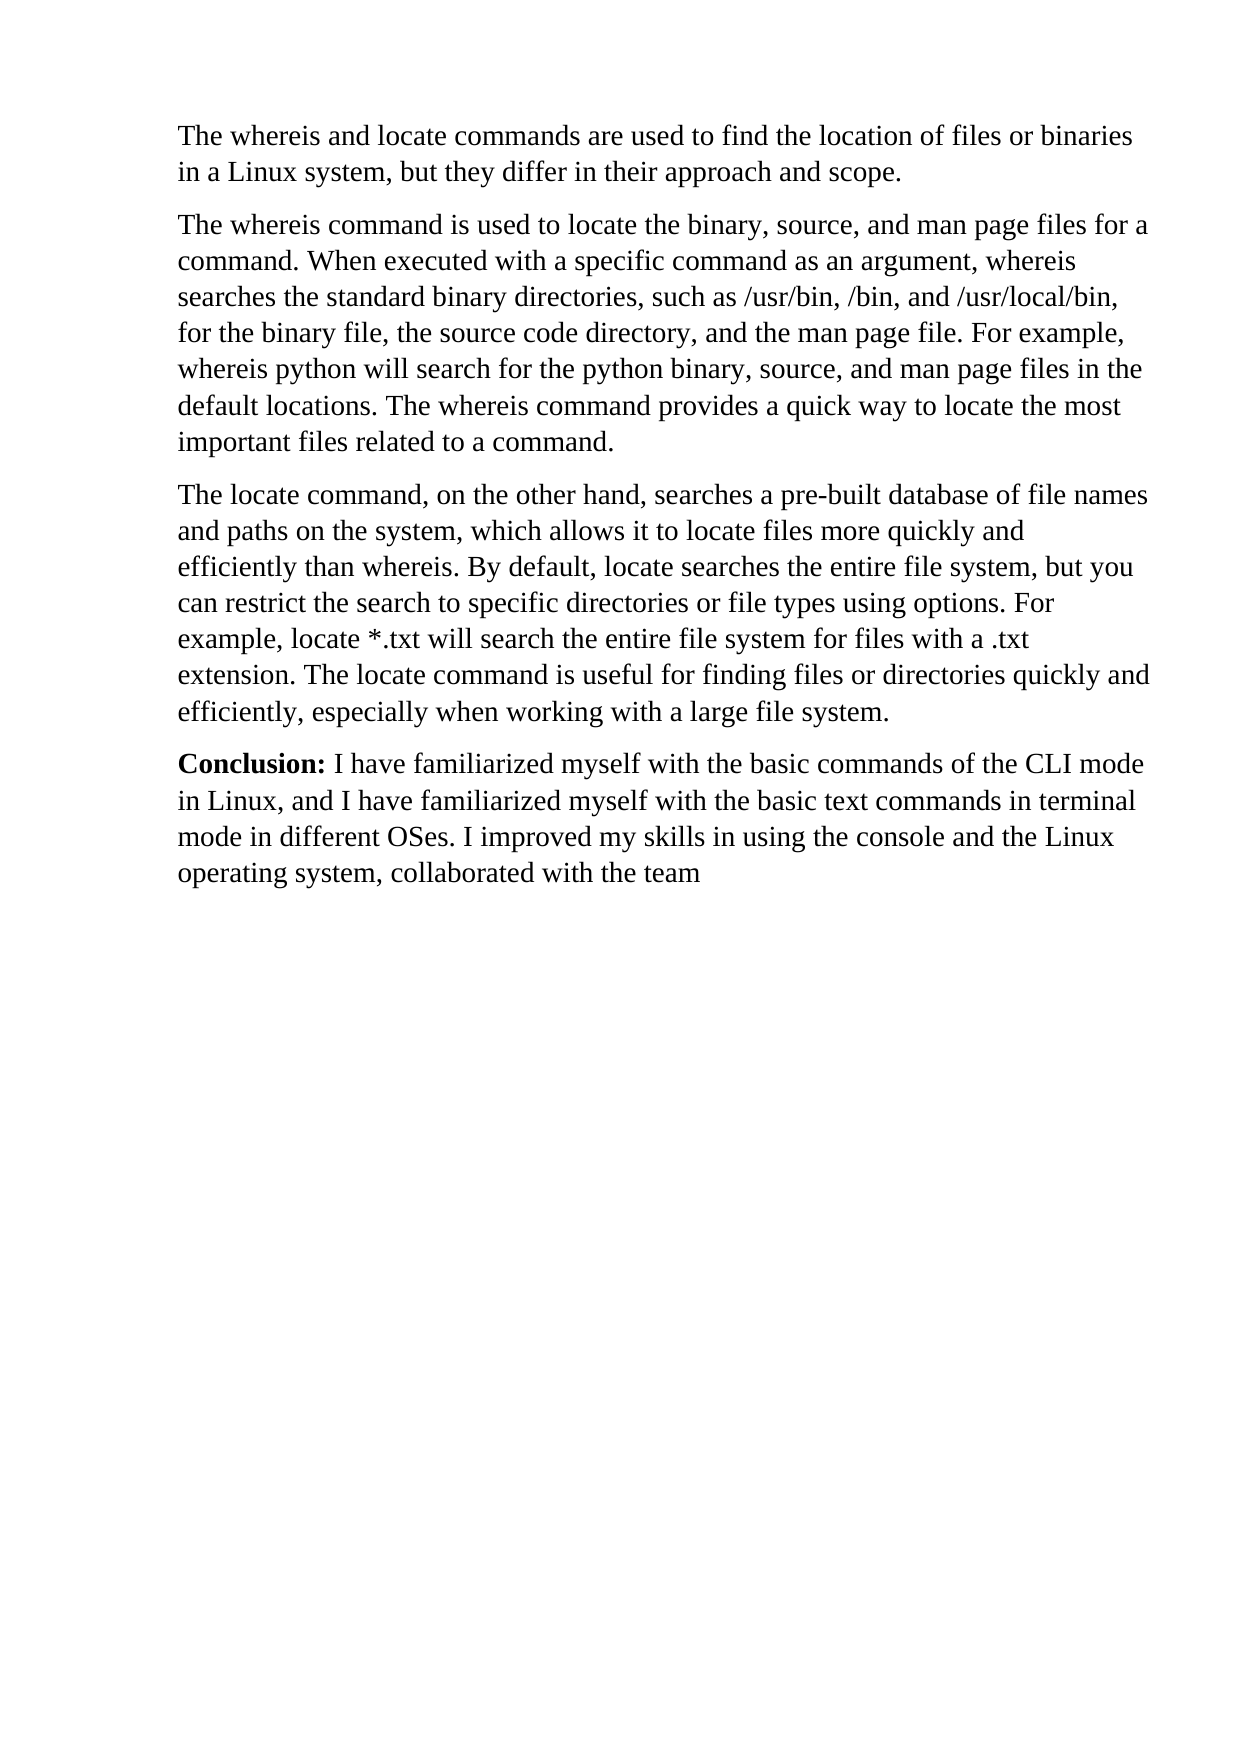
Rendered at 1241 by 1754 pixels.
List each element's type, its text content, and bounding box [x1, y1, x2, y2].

text Conclusion: I have familiarized myself with the basic commands of the CLI mode in Linux, and I have familiarized myself with the basic text commands in terminal mode in different OSes. I improved my skills in using the console and the Linux operating system, collaborated with the team [177, 746, 1152, 888]
text The whereis command is used to locate the binary, source, and man page files for a command. When executed with a specific command as an argument, whereis searches the standard binary directories, such as /usr/bin, /bin, and /usr/local/bin, for the binary file, the source code directory, and the man page file. For example, whereis python will search for the python binary, source, and man page files in the default locations. The whereis command provides a quick way to locate the most important files related to a command. [177, 207, 1152, 457]
text The whereis and locate commands are used to find the location of files or binaries in a Linux system, but they differ in their approach and scope. [177, 118, 1152, 188]
text The locate command, on the other hand, searches a pre-built database of file names and paths on the system, which allows it to locate files more quickly and efficiently than whereis. By default, locate searches the entire file system, but you can restrict the search to specific directories or file types using options. For example, locate *.txt will search the entire file system for files with a .txt extension. The locate command is useful for finding files or directories quickly and efficiently, especially when working with a large file system. [177, 477, 1152, 727]
